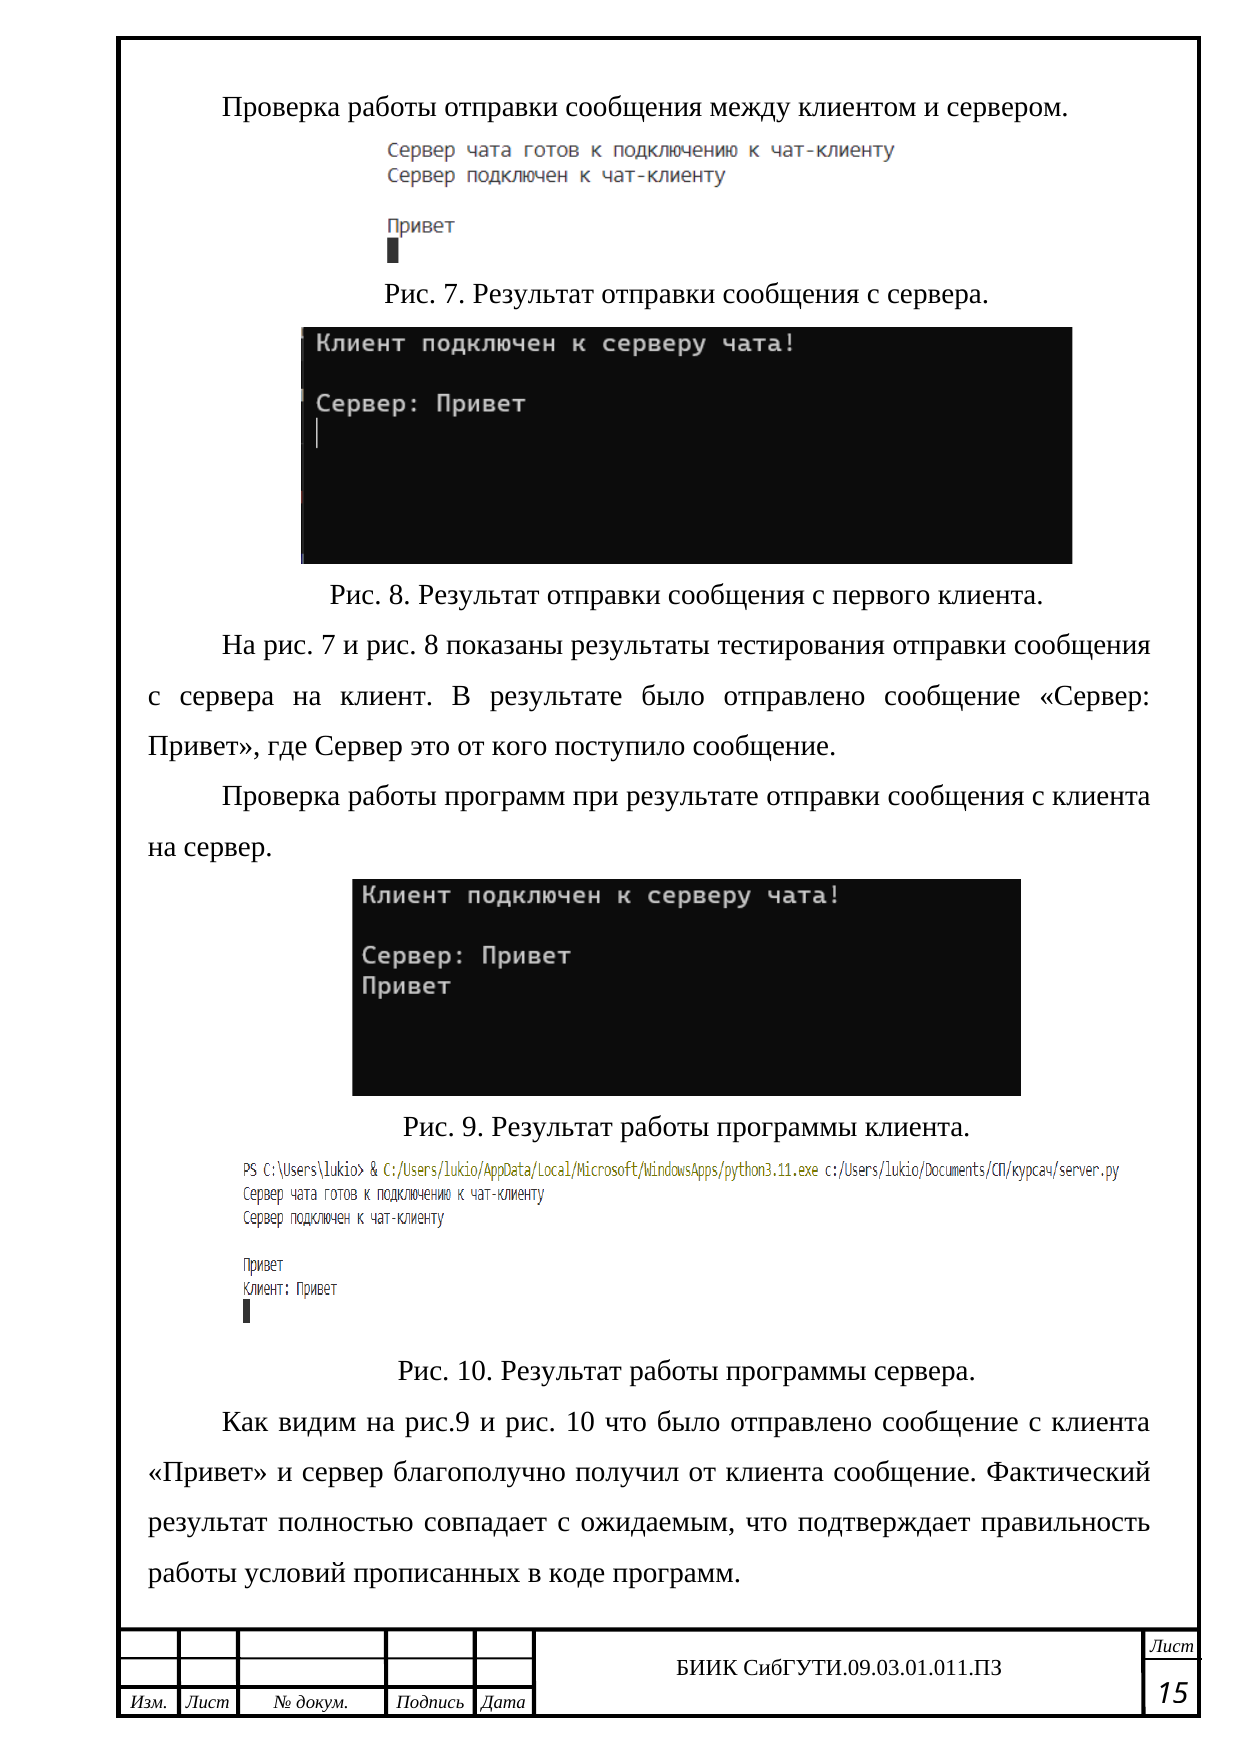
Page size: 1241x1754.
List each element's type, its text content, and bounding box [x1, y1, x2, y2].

text Как видим на рис.9 и рис. 10 что было отправлено сообщение с клиента «Привет» и сервер благополучно получил от клиента сообщение. Фактический результат полностью совпадает с ожидаемым, что подтверждает правильность работы условий прописанных в коде программ. [148, 1404, 1152, 1588]
picture [352, 879, 1021, 1096]
text Рис. 10. Результат работы программы сервера. [148, 1353, 1152, 1387]
text На рис. 7 и рис. 8 показаны результаты тестирования отправки сообщения с сервера на клиент. В результате было отправлено сообщение «Сервер: Привет», где Сервер это от кого поступило сообщение. [148, 627, 1152, 762]
text Проверка работы программ при результате отправки сообщения с клиента на сервер. [148, 778, 1152, 862]
text Рис. 7. Результат отправки сообщения с сервера. [148, 277, 1152, 310]
picture [242, 1159, 1131, 1340]
text Рис. 9. Результат работы программы клиента. [148, 1109, 1152, 1143]
text Рис. 8. Результат отправки сообщения с первого клиента. [148, 577, 1152, 611]
text Проверка работы отправки сообщения между клиентом и сервером. [148, 89, 1152, 122]
picture [301, 327, 1073, 564]
picture [376, 138, 997, 263]
